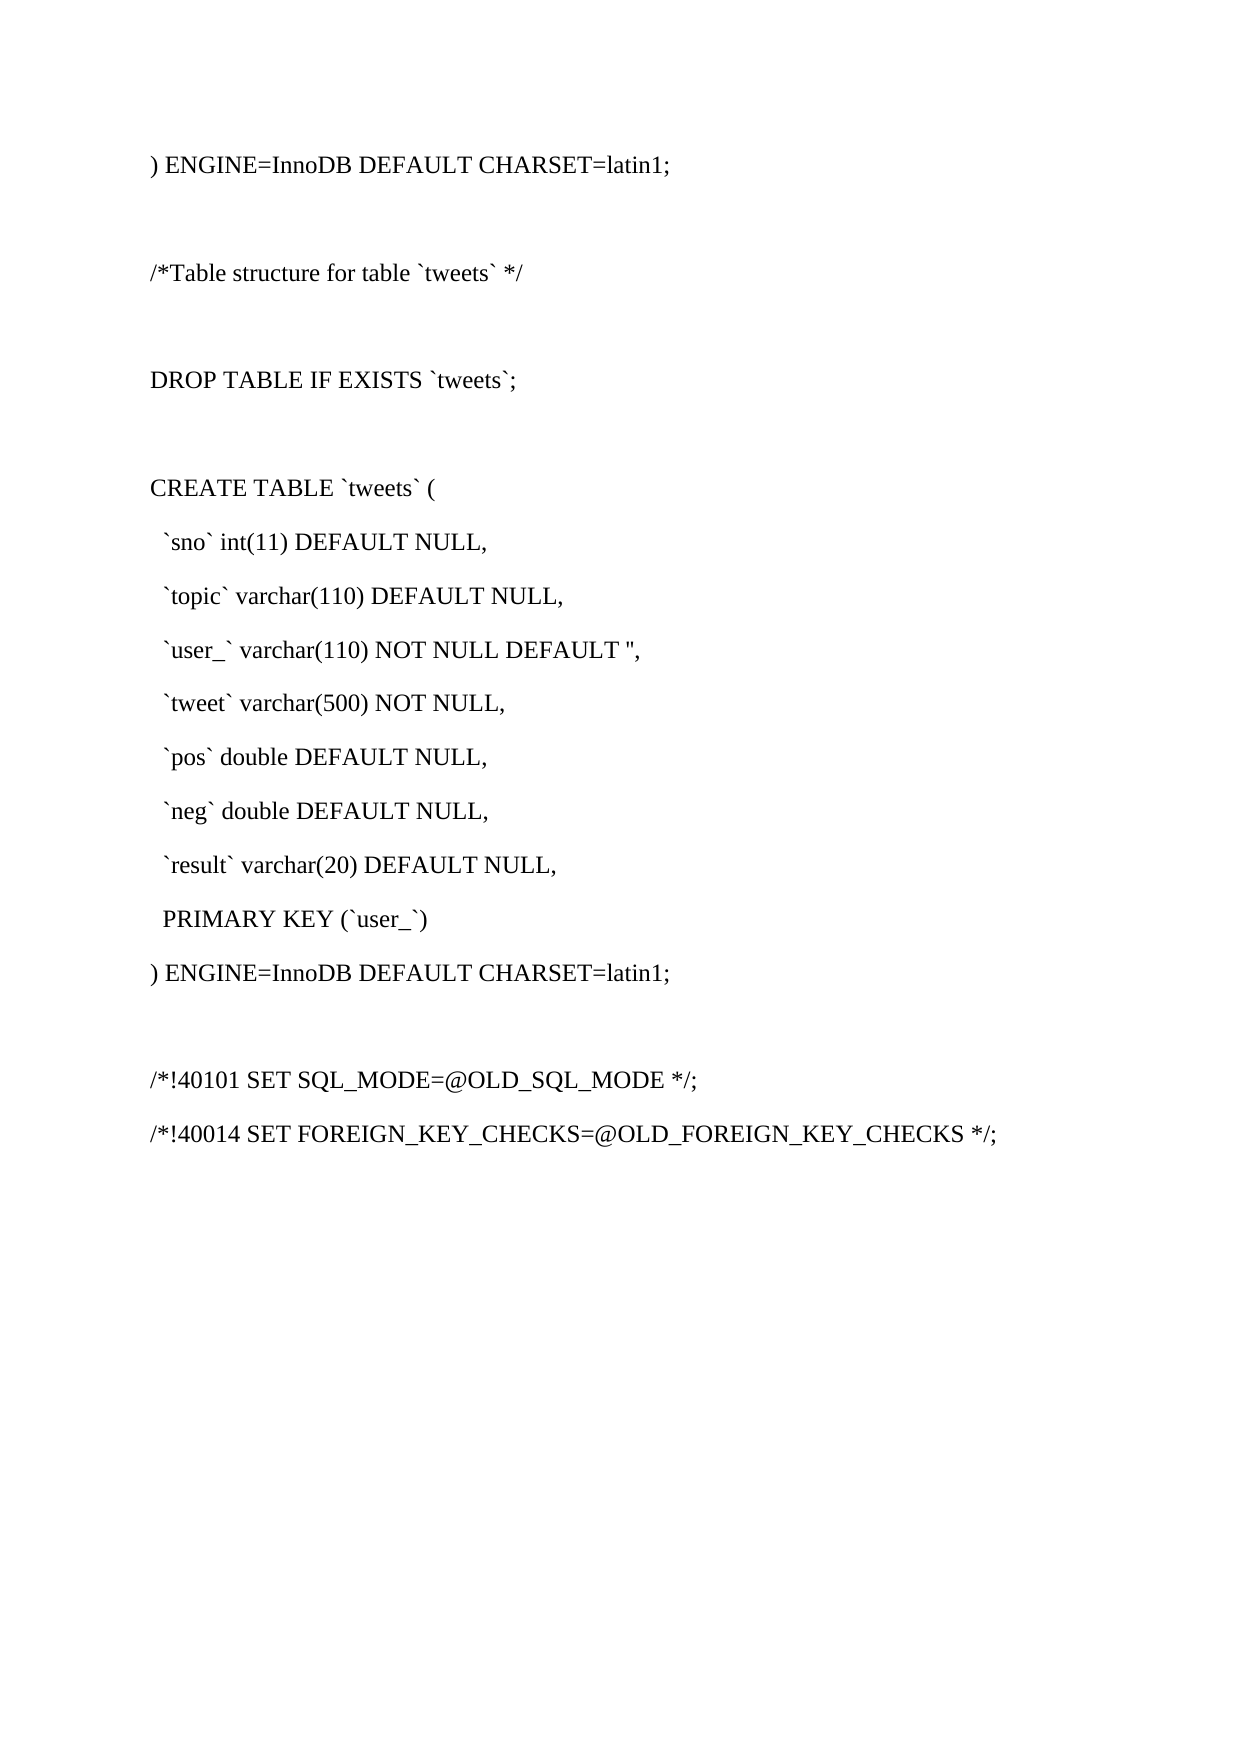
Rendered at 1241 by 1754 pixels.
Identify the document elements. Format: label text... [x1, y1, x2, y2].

text `neg` double DEFAULT NULL, [150, 796, 1090, 825]
text /*Table structure for table `tweets` */ [150, 258, 1090, 286]
text `result` varchar(20) DEFAULT NULL, [150, 850, 1090, 879]
text /*!40101 SET SQL_MODE=@OLD_SQL_MODE */; [150, 1066, 1090, 1094]
text ) ENGINE=InnoDB DEFAULT CHARSET=latin1; [150, 958, 1090, 987]
text `sno` int(11) DEFAULT NULL, [150, 527, 1090, 556]
text CREATE TABLE `tweets` ( [150, 473, 1090, 502]
text DROP TABLE IF EXISTS `tweets`; [150, 365, 1090, 394]
text `user_` varchar(110) NOT NULL DEFAULT '', [150, 635, 1090, 663]
text `tweet` varchar(500) NOT NULL, [150, 688, 1090, 717]
text PRIMARY KEY (`user_`) [150, 904, 1090, 933]
text ) ENGINE=InnoDB DEFAULT CHARSET=latin1; [150, 150, 1090, 179]
text `pos` double DEFAULT NULL, [150, 742, 1090, 771]
text /*!40014 SET FOREIGN_KEY_CHECKS=@OLD_FOREIGN_KEY_CHECKS */; [150, 1119, 1090, 1148]
text `topic` varchar(110) DEFAULT NULL, [150, 581, 1090, 609]
